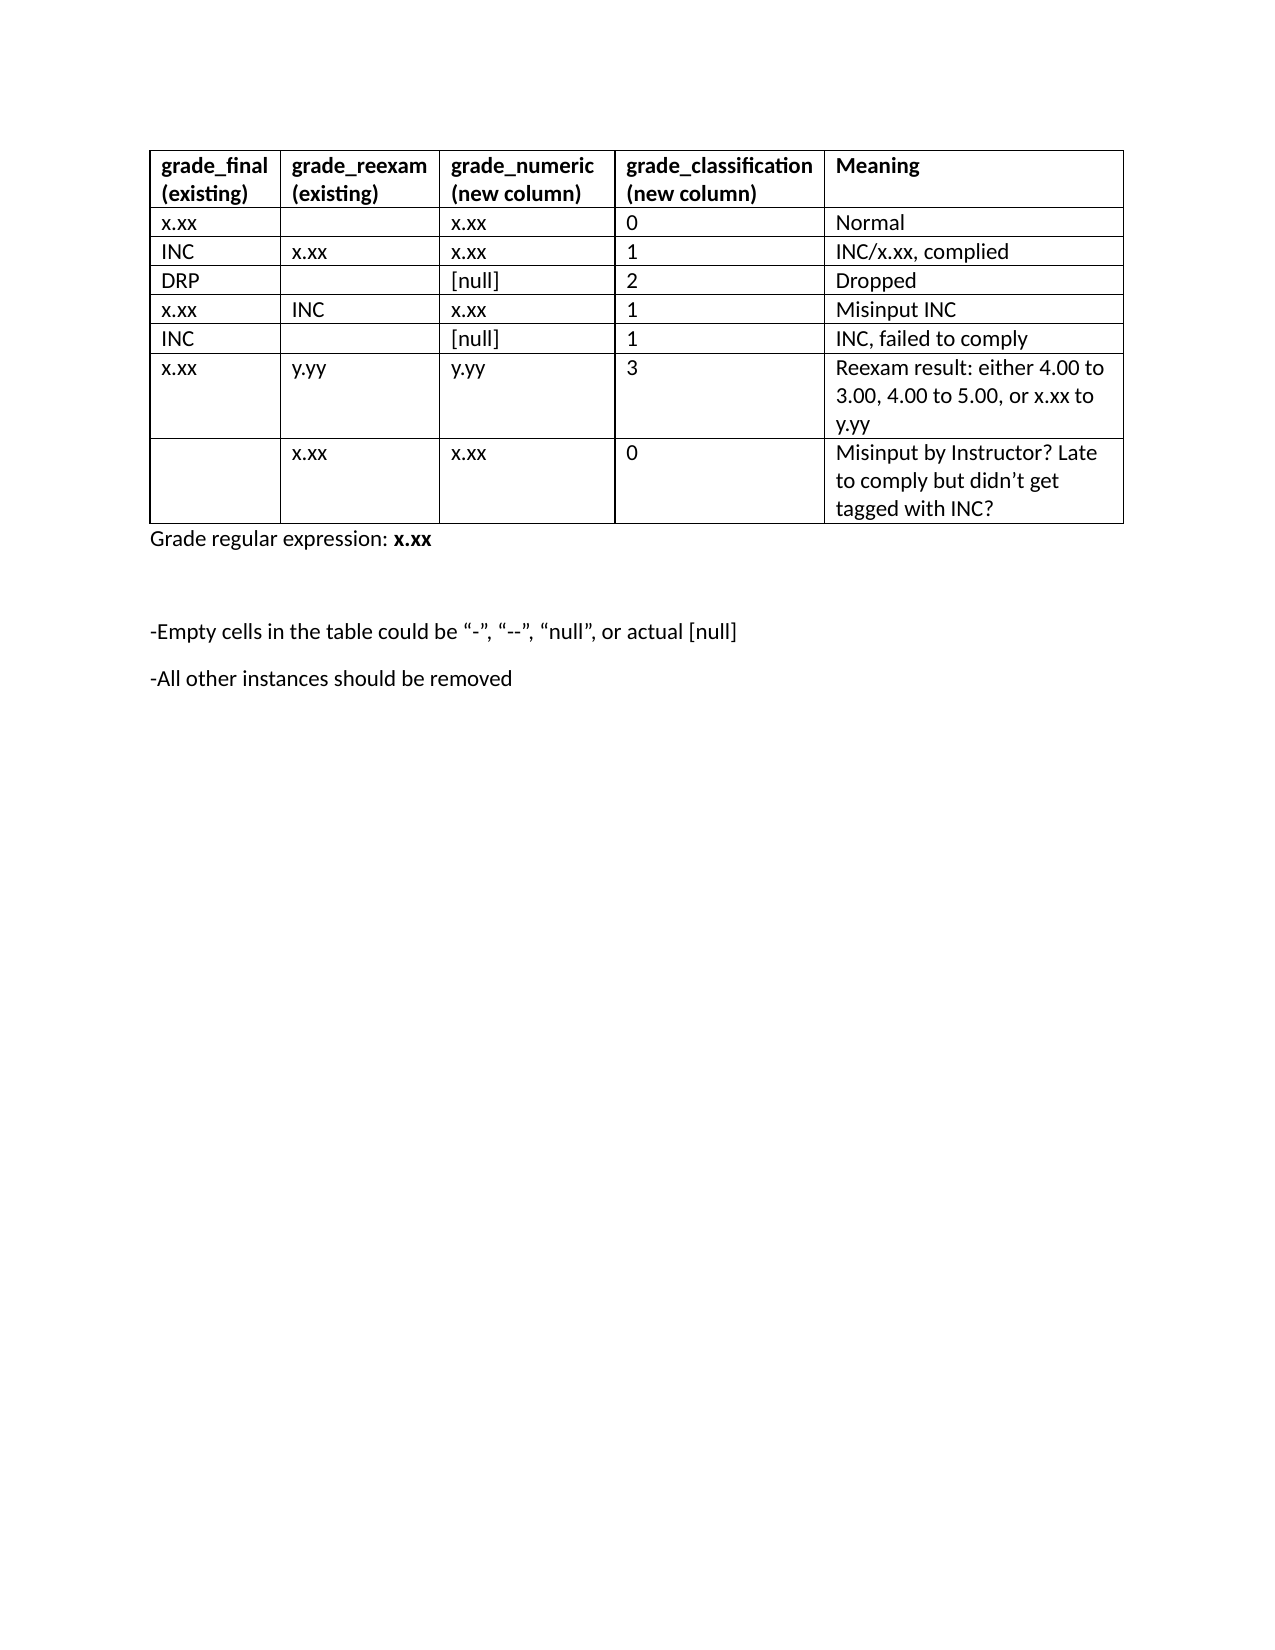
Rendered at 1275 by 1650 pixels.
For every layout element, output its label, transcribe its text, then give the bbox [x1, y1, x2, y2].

table_cell [281, 208, 439, 236]
table_cell x.xx [440, 237, 614, 265]
table_cell Reexam result: either 4.00 to 3.00, 4.00 to 5.00, or x.xx to y.yy [825, 354, 1123, 437]
table_cell 1 [616, 237, 824, 265]
text Grade regular expression: x.xx [150, 524, 1125, 552]
table_cell Misinput INC [825, 295, 1123, 323]
table_cell INC/x.xx, complied [825, 237, 1123, 265]
table_cell [null] [440, 324, 614, 352]
table_cell DRP [151, 266, 280, 294]
table_cell INC [151, 237, 280, 265]
table_cell [281, 266, 439, 294]
table_header Meaning [825, 151, 1123, 207]
table_cell x.xx [151, 295, 280, 323]
table_cell INC [151, 324, 280, 352]
table_cell Dropped [825, 266, 1123, 294]
table_cell INC [281, 295, 439, 323]
table_header grade_reexam (existing) [281, 151, 439, 207]
table_header grade_numeric (new column) [440, 151, 614, 207]
table_cell x.xx [440, 208, 614, 236]
text -All other instances should be removed [150, 664, 1125, 692]
table_cell y.yy [281, 354, 439, 437]
table_cell Misinput by Instructor? Late to comply but didn’t get tagged with INC? [825, 439, 1123, 523]
table_cell y.yy [440, 354, 614, 437]
table_cell 0 [616, 439, 824, 523]
table_cell x.xx [281, 237, 439, 265]
table_cell Normal [825, 208, 1123, 236]
table_cell x.xx [151, 354, 280, 437]
text -Empty cells in the table could be “-”, “--”, “null”, or actual [null] [150, 617, 1125, 645]
table_cell [151, 439, 280, 523]
table_cell 1 [616, 324, 824, 352]
table_header grade_classification (new column) [616, 151, 824, 207]
table_cell x.xx [440, 439, 614, 523]
table_cell INC, failed to comply [825, 324, 1123, 352]
table_cell 1 [616, 295, 824, 323]
table_cell 3 [616, 354, 824, 437]
table_cell [null] [440, 266, 614, 294]
table_cell x.xx [151, 208, 280, 236]
table_cell x.xx [440, 295, 614, 323]
table_cell 2 [616, 266, 824, 294]
table_header grade_final (existing) [151, 151, 280, 207]
table_cell x.xx [281, 439, 439, 523]
table_cell 0 [616, 208, 824, 236]
table_cell [281, 324, 439, 352]
